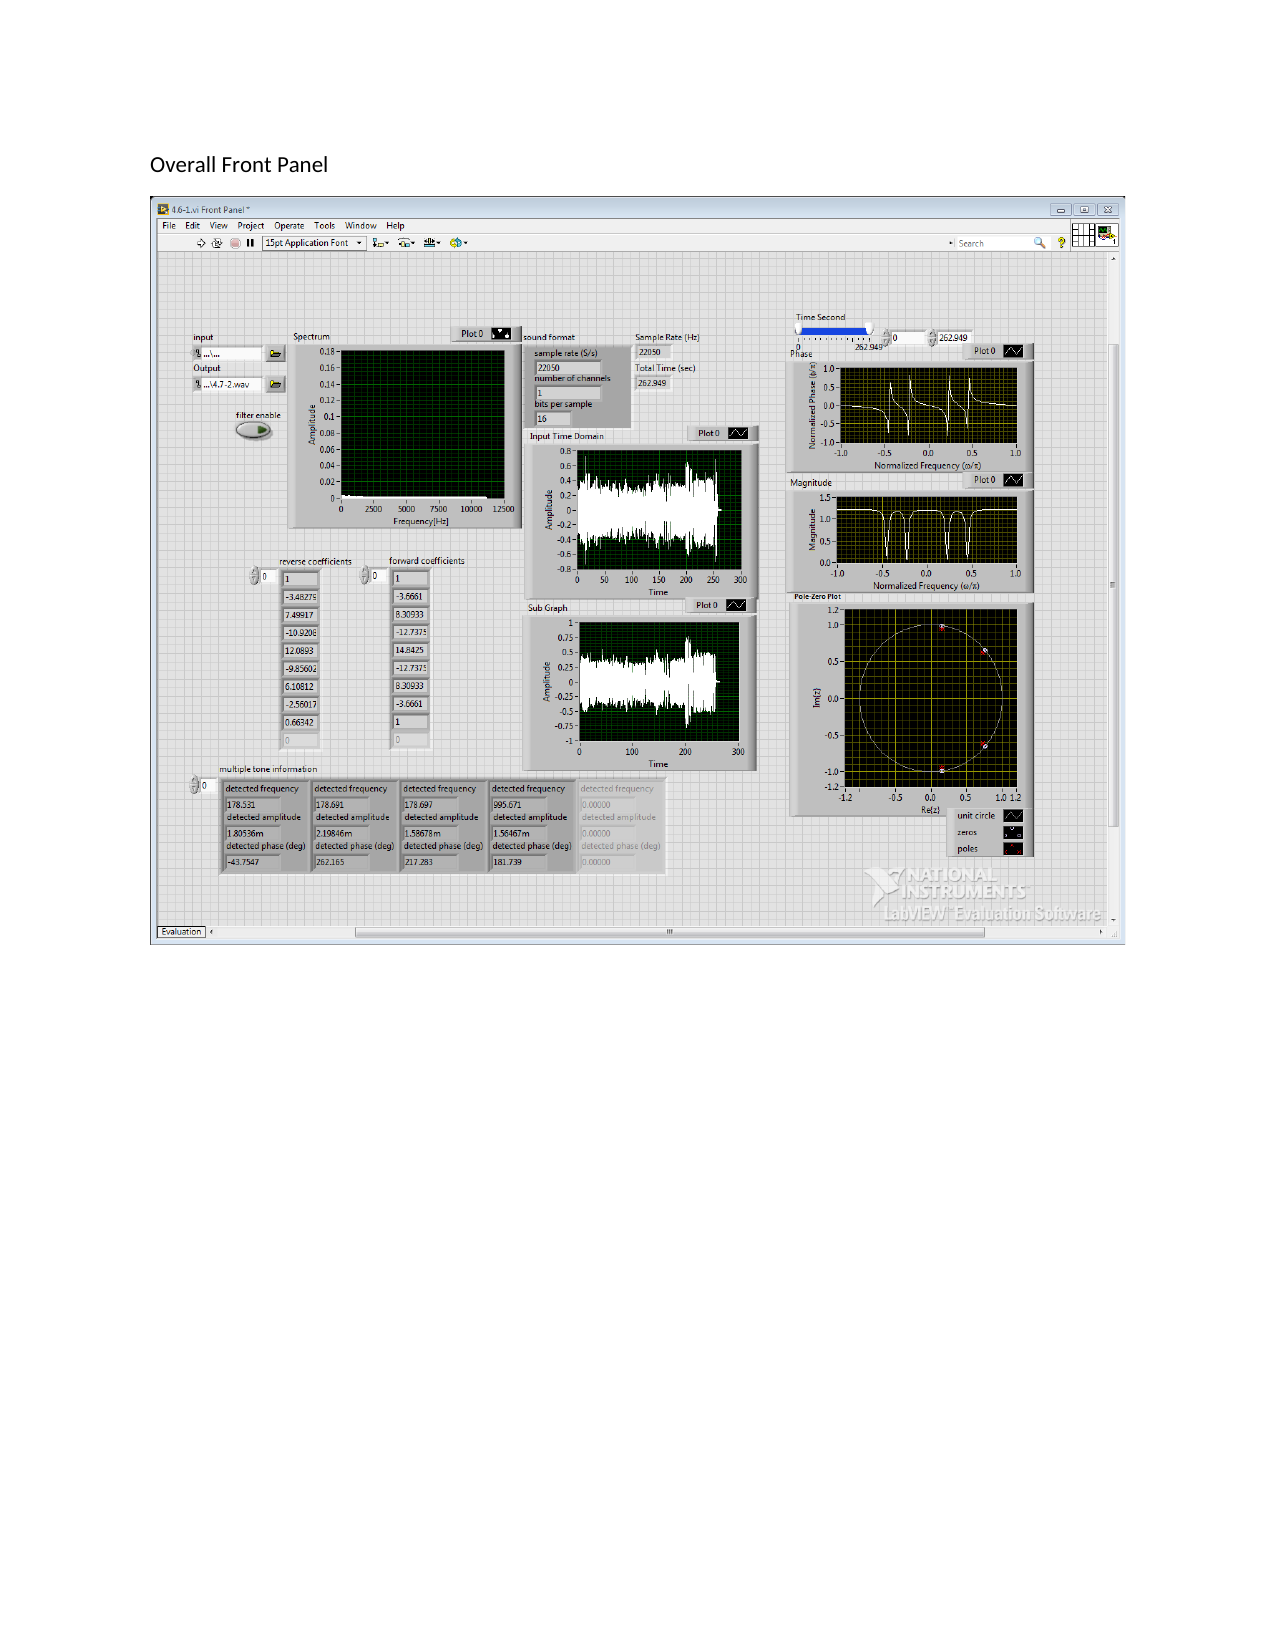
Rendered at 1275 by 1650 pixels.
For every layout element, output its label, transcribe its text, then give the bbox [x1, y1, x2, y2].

text Overall Front Panel [150, 150, 1125, 178]
